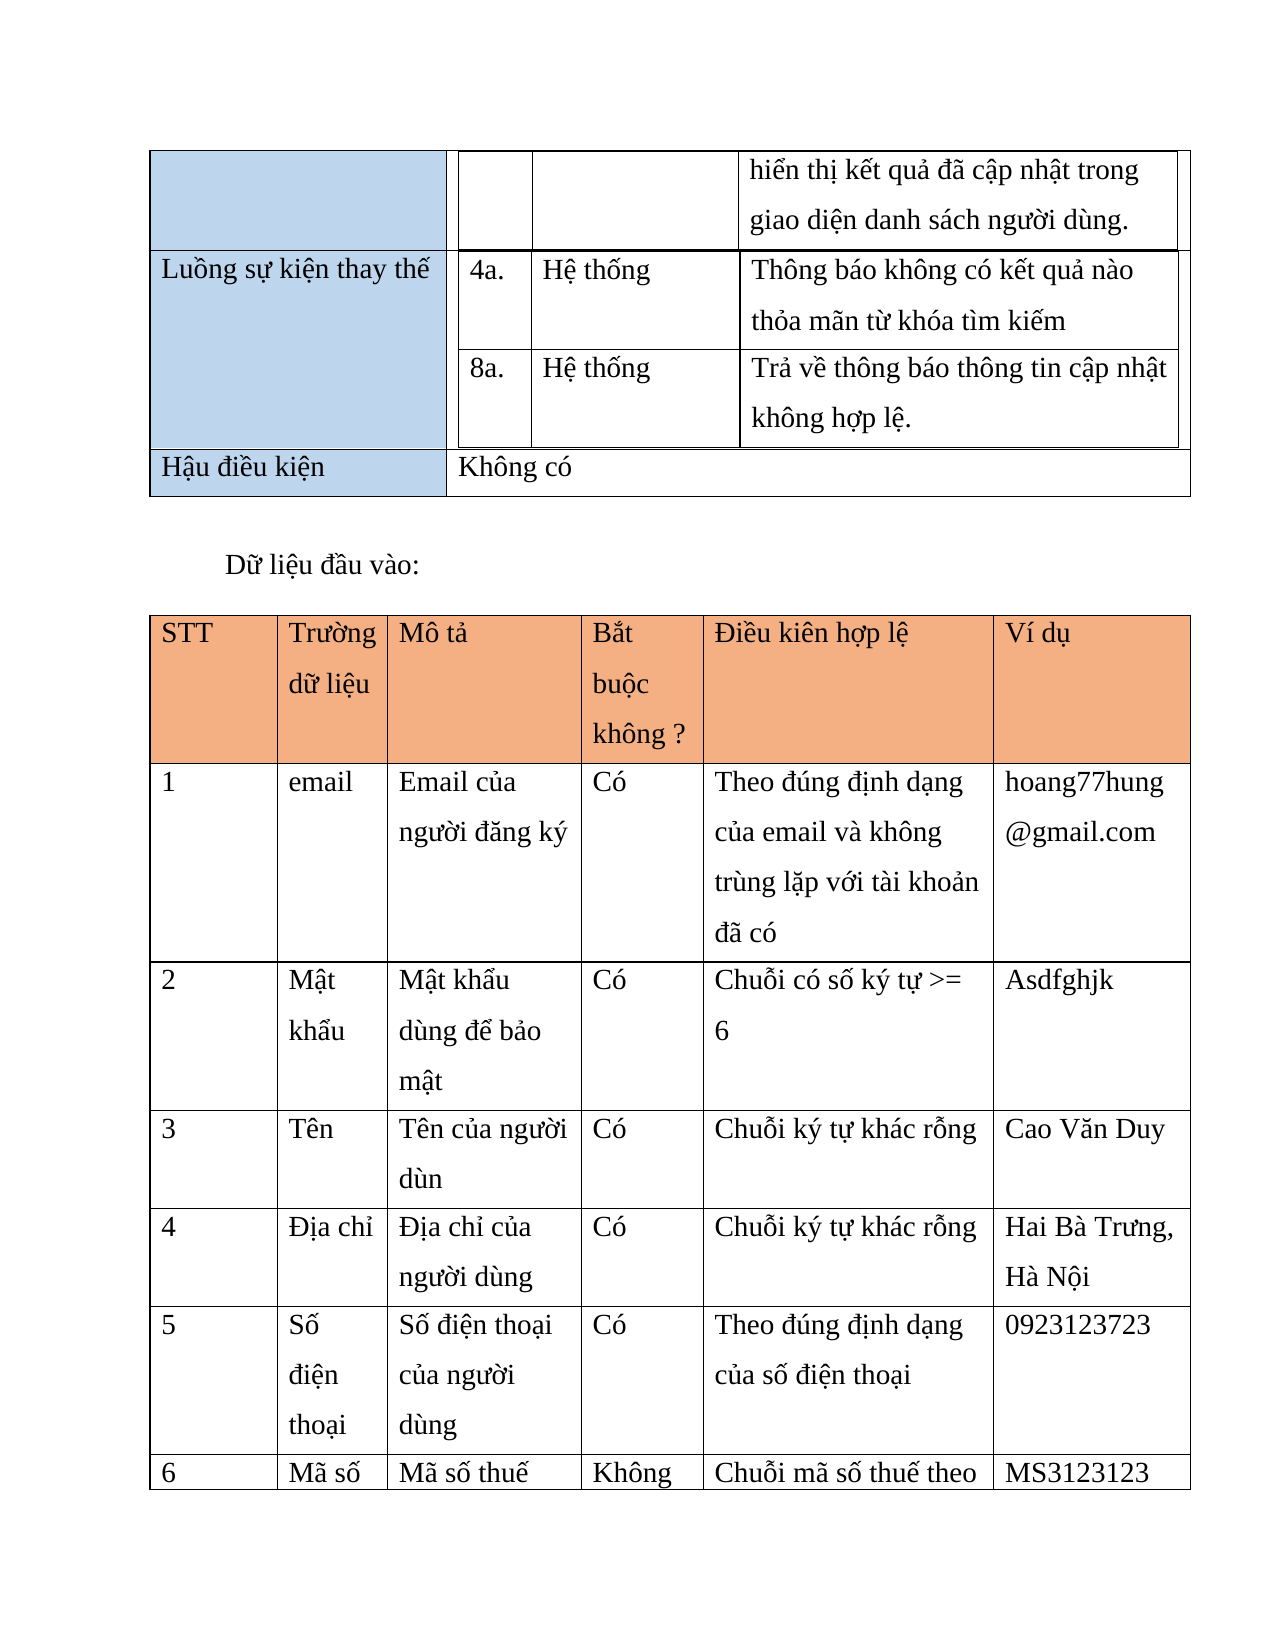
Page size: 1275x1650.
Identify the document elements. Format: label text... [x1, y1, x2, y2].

table_cell 3 [151, 1111, 277, 1208]
table_cell [1179, 251, 1190, 448]
table_cell Theo đúng định dạng của email và không trùng lặp với tài khoản đã có [704, 764, 993, 961]
table_cell [447, 151, 458, 250]
table_cell Chuỗi ký tự khác rỗng [704, 1111, 993, 1208]
table_cell 4 [151, 1209, 277, 1306]
table_cell MS3123123 [994, 1455, 1190, 1489]
table_cell Asdfghjk [994, 963, 1190, 1110]
table_header STT [151, 616, 277, 763]
table_cell [459, 252, 531, 349]
table_cell 2 [151, 963, 277, 1110]
table_cell [447, 251, 458, 448]
table_header Mô tả [388, 616, 581, 763]
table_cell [151, 151, 446, 250]
table_cell [741, 350, 1178, 447]
table_cell Mã số thuế [278, 1455, 387, 1489]
table_cell Hai Bà Trưng, Hà Nội [994, 1209, 1190, 1306]
table_cell [741, 252, 1178, 349]
table_cell [533, 152, 738, 249]
table_cell [1178, 151, 1190, 250]
table_cell Hậu điều kiện [151, 450, 446, 496]
table_cell 6 [151, 1455, 277, 1489]
table_cell [459, 350, 531, 447]
table_cell 0923123723 [994, 1307, 1190, 1454]
table_cell Luồng sự kiện thay thế [151, 251, 446, 448]
table_cell [459, 152, 532, 249]
table_cell [532, 350, 739, 447]
table_cell Chuỗi ký tự khác rỗng [704, 1209, 993, 1306]
table_cell Số điện thoại [278, 1307, 387, 1454]
table_cell Có [582, 1111, 703, 1208]
table_header Trường dữ liệu [278, 616, 387, 763]
table_cell Có [582, 1307, 703, 1454]
table_cell Cao Văn Duy [994, 1111, 1190, 1208]
table_cell Mật khẩu [278, 963, 387, 1110]
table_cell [388, 1455, 581, 1489]
table_cell Địa chỉ [278, 1209, 387, 1306]
table_cell Không [582, 1455, 703, 1489]
table_cell 5 [151, 1307, 277, 1454]
table_header Ví dụ [994, 616, 1190, 763]
table_cell Số điện thoại của người dùng [388, 1307, 581, 1454]
table_cell Theo đúng định dạng của số điện thoại [704, 1307, 993, 1454]
table_cell 1 [151, 764, 277, 961]
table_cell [704, 1455, 993, 1489]
table_cell Có [582, 764, 703, 961]
table_cell Tên [278, 1111, 387, 1208]
table_cell Tên của người dùn [388, 1111, 581, 1208]
table_cell Email của người đăng ký [388, 764, 581, 961]
table_header Điều kiên hợp lệ [704, 616, 993, 763]
table_header Bắt buộc không ? [582, 616, 703, 763]
table_cell email [278, 764, 387, 961]
table_cell hoang77hung@gmail.com [994, 764, 1190, 961]
table_cell Chuỗi có số ký tự >= 6 [704, 963, 993, 1110]
table_cell Địa chỉ của người dùng [388, 1209, 581, 1306]
table_cell Mật khẩu dùng để bảo mật [388, 963, 581, 1110]
table_cell Có [582, 963, 703, 1110]
table_cell [532, 252, 739, 349]
table_cell Có [582, 1209, 703, 1306]
table_cell [739, 152, 1177, 249]
list Dữ liệu đầu vào: [225, 547, 1125, 581]
table_cell Không có [447, 450, 1190, 496]
